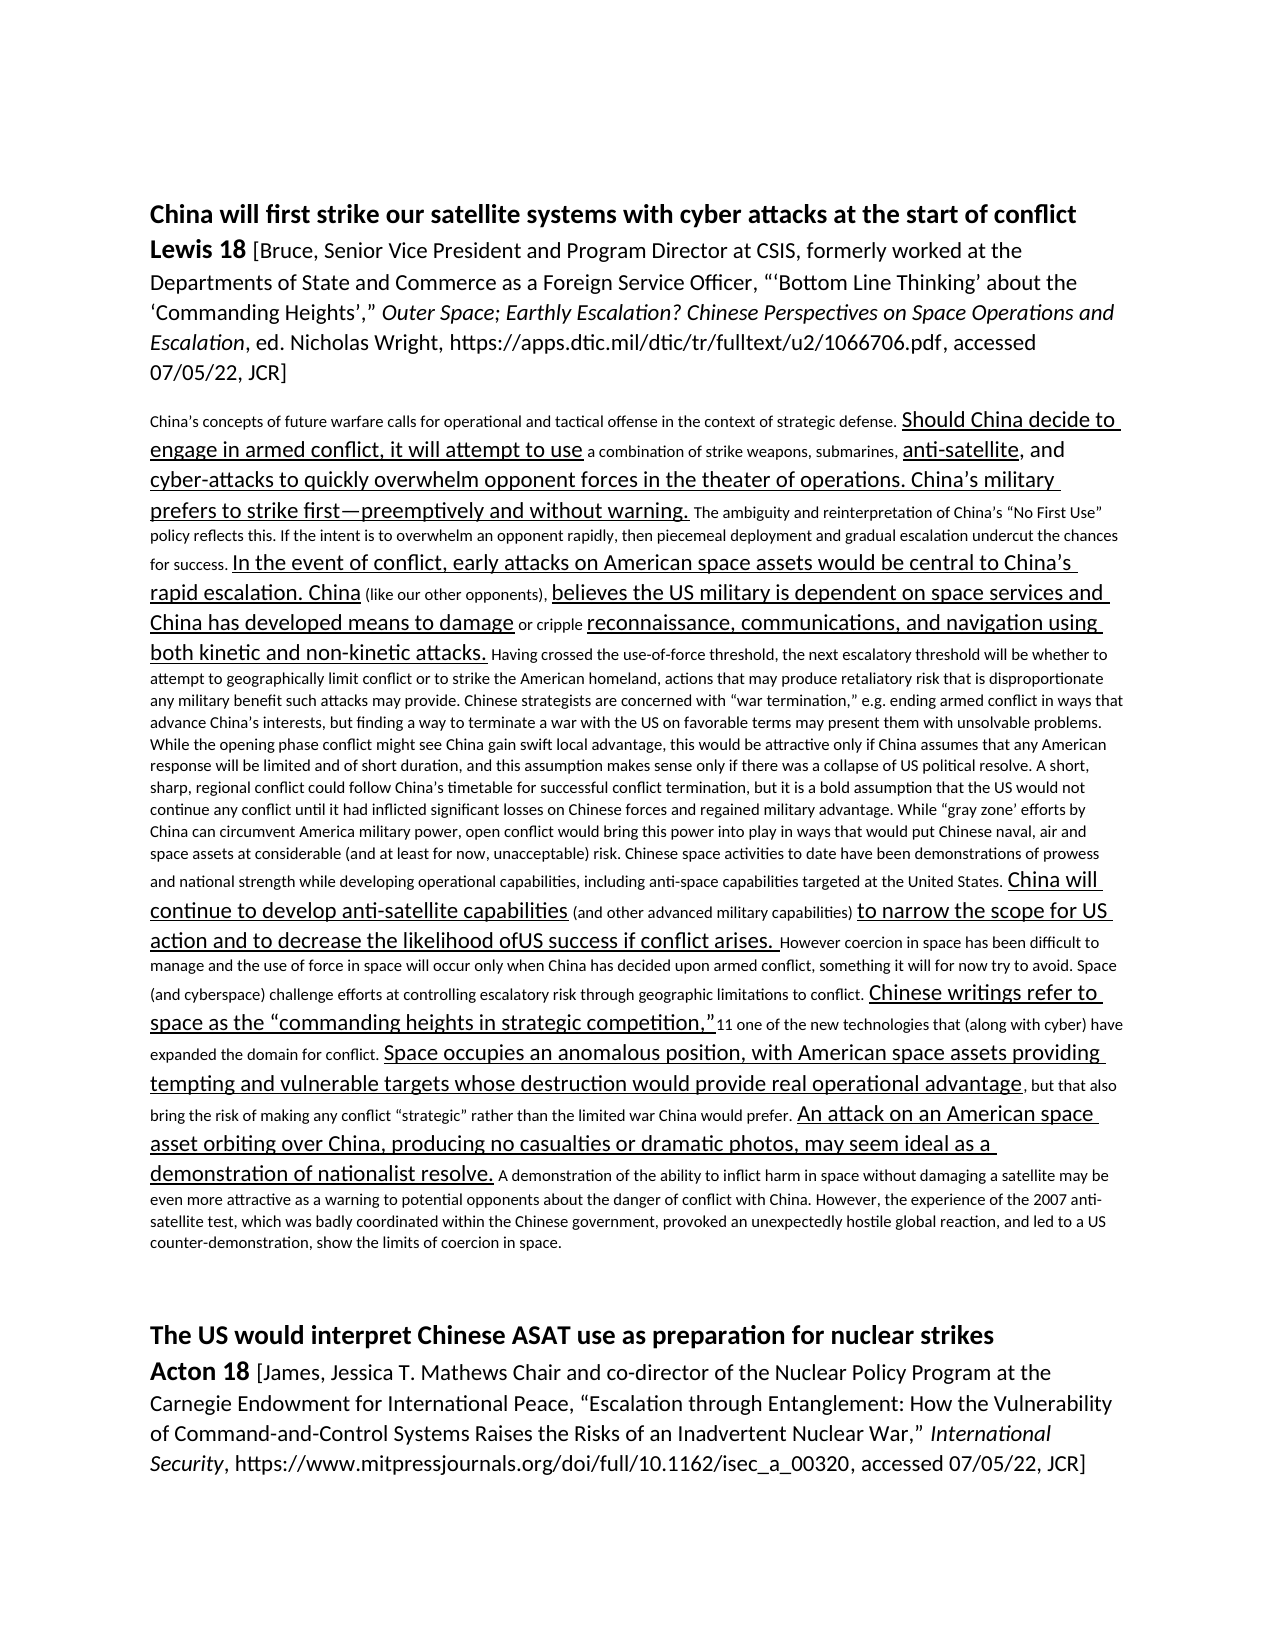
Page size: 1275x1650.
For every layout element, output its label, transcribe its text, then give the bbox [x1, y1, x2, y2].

text China’s concepts of future warfare calls for operational and tactical offense in the context of strategic defense. Should China decide to engage in armed conflict, it will attempt to use a combination of strike weapons, submarines, anti-satellite, and cyber-attacks to quickly overwhelm opponent forces in the theater of operations. China’s military prefers to strike first—preemptively and without warning. The ambiguity and reinterpretation of China’s “No First Use” policy reflects this. If the intent is to overwhelm an opponent rapidly, then piecemeal deployment and gradual escalation undercut the chances for success. In the event of conflict, early attacks on American space assets would be central to China’s rapid escalation. China (like our other opponents), believes the US military is dependent on space services and China has developed means to damage or cripple reconnaissance, communications, and navigation using both kinetic and non-kinetic attacks. Having crossed the use-of-force threshold, the next escalatory threshold will be whether to attempt to geographically limit conflict or to strike the American homeland, actions that may produce retaliatory risk that is disproportionate any military benefit such attacks may provide. Chinese strategists are concerned with “war termination,” e.g. ending armed conflict in ways that advance China’s interests, but finding a way to terminate a war with the US on favorable terms may present them with unsolvable problems. While the opening phase conflict might see China gain swift local advantage, this would be attractive only if China assumes that any American response will be limited and of short duration, and this assumption makes sense only if there was a collapse of US political resolve. A short, sharp, regional conflict could follow China’s timetable for successful conflict termination, but it is a bold assumption that the US would not continue any conflict until it had inflicted significant losses on Chinese forces and regained military advantage. While “gray zone’ efforts by China can circumvent America military power, open conflict would bring this power into play in ways that would put Chinese naval, air and space assets at considerable (and at least for now, unacceptable) risk. Chinese space activities to date have been demonstrations of prowess and national strength while developing operational capabilities, including anti-space capabilities targeted at the United States. China will continue to develop anti-satellite capabilities (and other advanced military capabilities) to narrow the scope for US action and to decrease the likelihood ofUS success if conflict arises. However coercion in space has been difficult to manage and the use of force in space will occur only when China has decided upon armed conflict, something it will for now try to avoid. Space (and cyberspace) challenge efforts at controlling escalatory risk through geographic limitations to conflict. Chinese writings refer to space as the “commanding heights in strategic competition,”11 one of the new technologies that (along with cyber) have expanded the domain for conflict. Space occupies an anomalous position, with American space assets providing tempting and vulnerable targets whose destruction would provide real operational advantage, but that also bring the risk of making any conflict “strategic” rather than the limited war China would prefer. An attack on an American space asset orbiting over China, producing no casualties or dramatic photos, may seem ideal as a demonstration of nationalist resolve. A demonstration of the ability to inflict harm in space without damaging a satellite may be even more attractive as a warning to potential opponents about the danger of conflict with China. However, the experience of the 2007 anti-satellite test, which was badly coordinated within the Chinese government, provoked an unexpectedly hostile global reaction, and led to a US counter-demonstration, show the limits of coercion in space. [150, 405, 1125, 1253]
text Lewis 18 [Bruce, Senior Vice President and Program Director at CSIS, formerly worked at the Departments of State and Commerce as a Foreign Service Officer, “‘Bottom Line Thinking’ about the ‘Commanding Heights’,” Outer Space; Earthly Escalation? Chinese Perspectives on Space Operations and Escalation, ed. Nicholas Wright, https://apps.dtic.mil/dtic/tr/fulltext/u2/1066706.pdf, accessed 07/05/22, JCR] [150, 232, 1125, 386]
subtitle The US would interpret Chinese ASAT use as preparation for nuclear strikes [150, 1318, 1125, 1351]
text Acton 18 [James, Jessica T. Mathews Chair and co-director of the Nuclear Policy Program at the Carnegie Endowment for International Peace, “Escalation through Entanglement: How the Vulnerability of Command-and-Control Systems Raises the Risks of an Inadvertent Nuclear War,” International Security, https://www.mitpressjournals.org/doi/full/10.1162/isec_a_00320, accessed 07/05/22, JCR] [150, 1354, 1125, 1477]
subtitle China will first strike our satellite systems with cyber attacks at the start of conflict [150, 197, 1125, 230]
